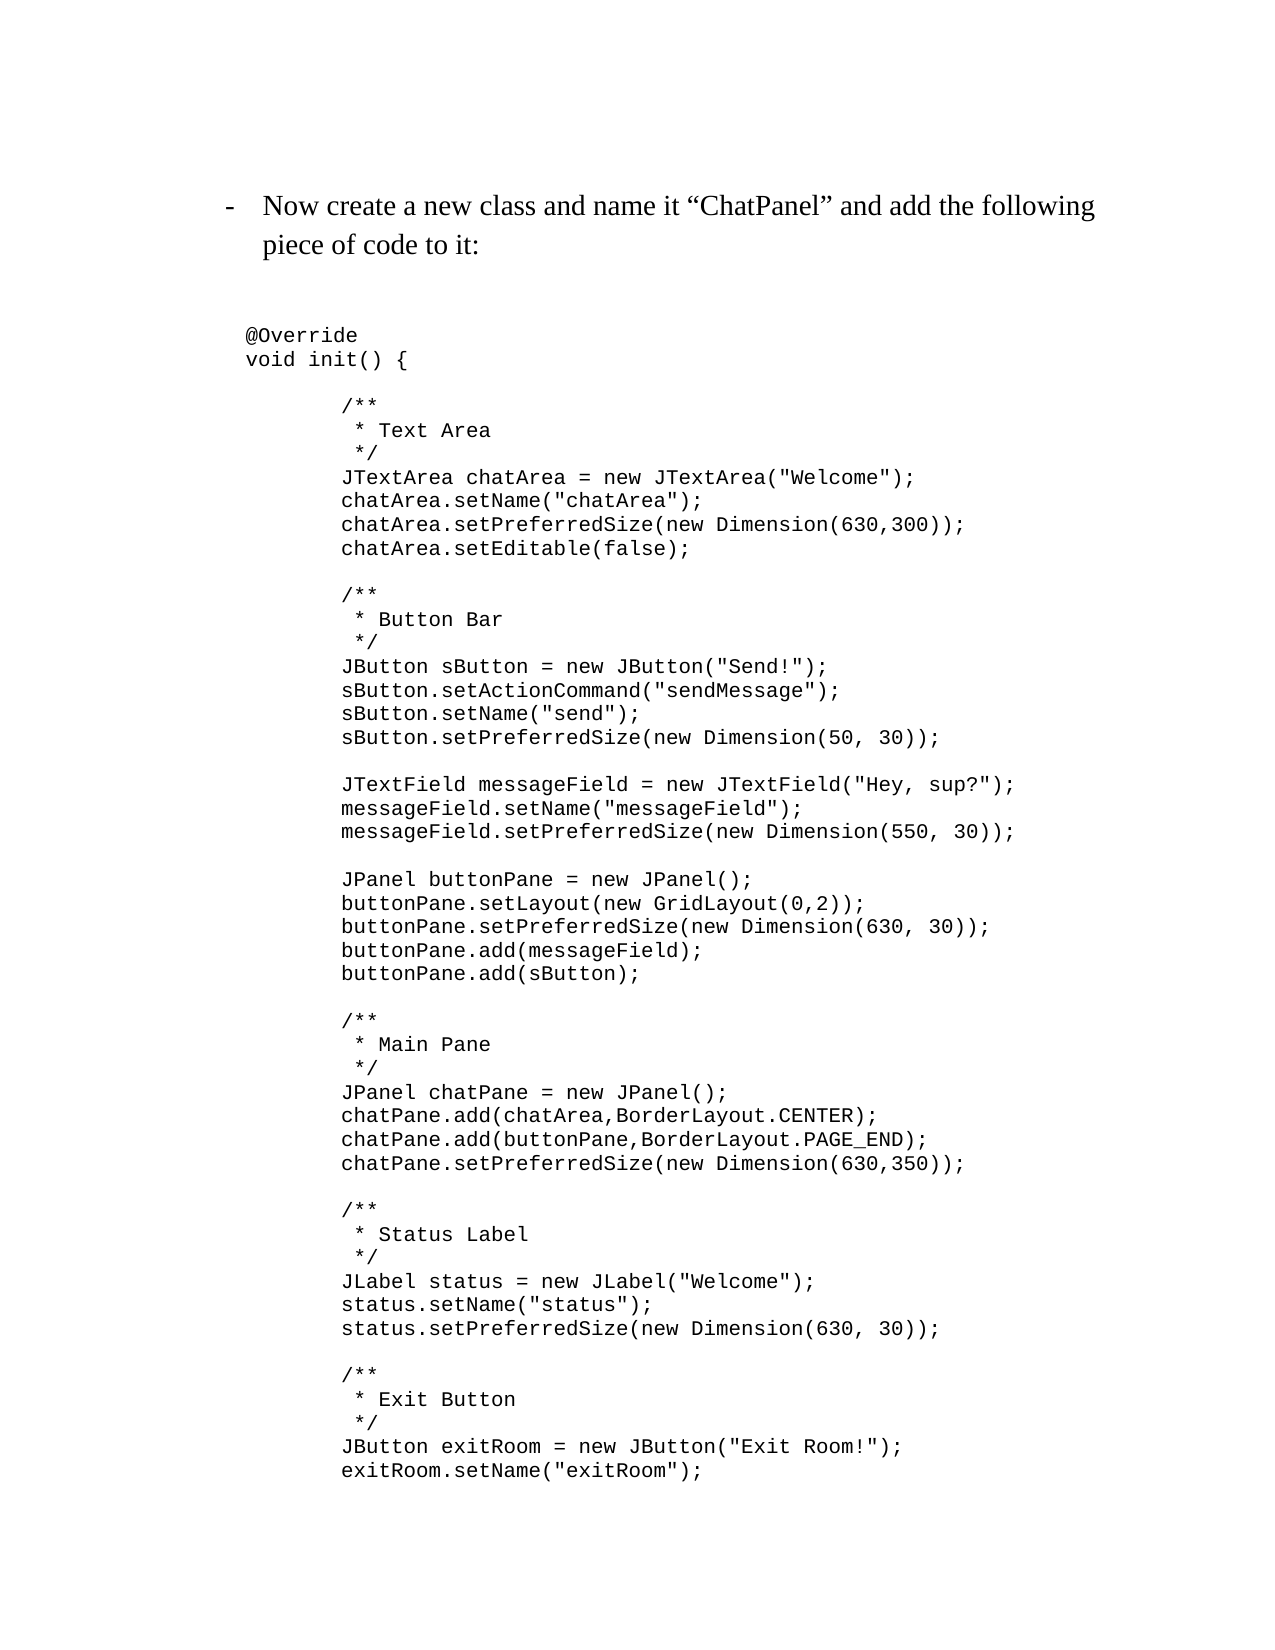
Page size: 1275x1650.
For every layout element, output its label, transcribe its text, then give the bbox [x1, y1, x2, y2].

text chatPane.add(buttonPane,BorderLayout.PAGE_END); [225, 1129, 1125, 1153]
text JButton exitRoom = new JButton("Exit Room!"); [225, 1436, 1125, 1460]
text chatArea.setName("chatArea"); [225, 491, 1125, 514]
text sButton.setPreferredSize(new Dimension(50, 30)); [225, 727, 1125, 751]
text */ [225, 1058, 1125, 1082]
text sButton.setActionCommand("sendMessage"); [225, 680, 1125, 703]
text * Text Area [225, 419, 1125, 443]
text JTextField messageField = new JTextField("Hey, sup?"); [225, 774, 1125, 798]
text * Main Pane [225, 1034, 1125, 1058]
text void init() { [225, 349, 1125, 372]
text sButton.setName("send"); [225, 703, 1125, 727]
text * Exit Button [225, 1389, 1125, 1413]
text /** [225, 1011, 1125, 1034]
text chatArea.setPreferredSize(new Dimension(630,300)); [225, 514, 1125, 538]
text buttonPane.add(sButton); [225, 963, 1125, 987]
text exitRoom.setName("exitRoom"); [225, 1460, 1125, 1484]
text /** [225, 1365, 1125, 1389]
text /** [225, 396, 1125, 419]
text chatPane.setPreferredSize(new Dimension(630,350)); [225, 1153, 1125, 1176]
text JLabel status = new JLabel("Welcome"); [225, 1271, 1125, 1294]
text * Status Label [225, 1223, 1125, 1247]
text JPanel buttonPane = new JPanel(); [225, 869, 1125, 892]
text * Button Bar [225, 609, 1125, 632]
text JTextArea chatArea = new JTextArea("Welcome"); [225, 467, 1125, 491]
text chatArea.setEditable(false); [225, 538, 1125, 561]
text /** [225, 585, 1125, 609]
text JButton sButton = new JButton("Send!"); [225, 656, 1125, 680]
text /** [225, 1200, 1125, 1223]
list Now create a new class and name it “ChatPanel” and add the following piece of code to it: [225, 188, 1125, 261]
text */ [225, 632, 1125, 656]
text messageField.setName("messageField"); [225, 798, 1125, 822]
text buttonPane.add(messageField); [225, 940, 1125, 963]
text */ [225, 443, 1125, 467]
text JPanel chatPane = new JPanel(); [225, 1082, 1125, 1105]
text buttonPane.setPreferredSize(new Dimension(630, 30)); [225, 916, 1125, 940]
text messageField.setPreferredSize(new Dimension(550, 30)); [225, 822, 1125, 845]
text status.setPreferredSize(new Dimension(630, 30)); [225, 1318, 1125, 1342]
text chatPane.add(chatArea,BorderLayout.CENTER); [225, 1105, 1125, 1129]
text */ [225, 1413, 1125, 1436]
text buttonPane.setLayout(new GridLayout(0,2)); [225, 892, 1125, 916]
text */ [225, 1247, 1125, 1271]
text @Override [225, 325, 1125, 349]
text status.setName("status"); [225, 1294, 1125, 1318]
